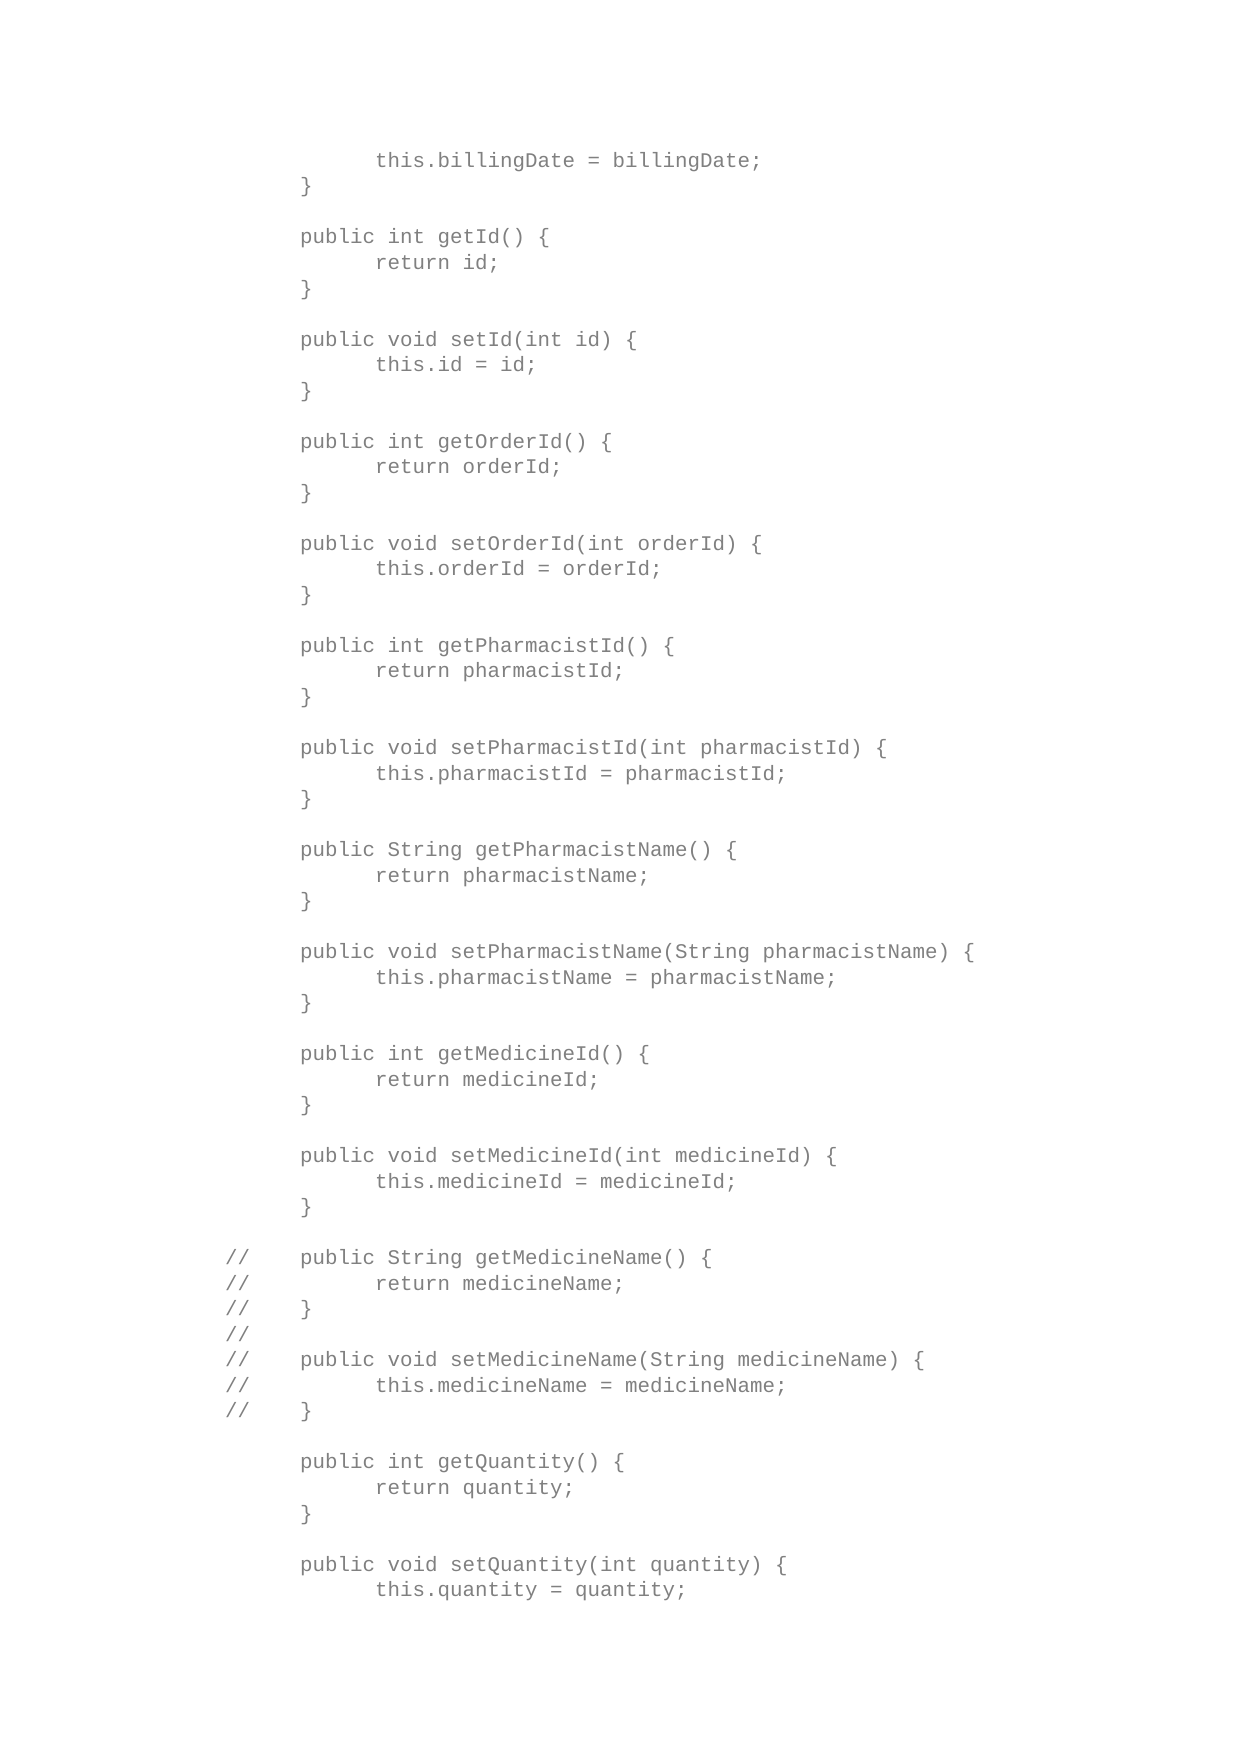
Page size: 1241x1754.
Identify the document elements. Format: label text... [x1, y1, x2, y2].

list this.orderId = orderId; [225, 558, 1090, 582]
list // public void setMedicineName(String medicineName) { [225, 1349, 1090, 1373]
list return pharmacistId; [225, 660, 1090, 684]
list // [225, 1324, 1090, 1348]
list } [225, 992, 1090, 1016]
list } [225, 1503, 1090, 1526]
list } [225, 890, 1090, 914]
list } [225, 584, 1090, 607]
list public void setId(int id) { [225, 329, 1090, 352]
list public int getPharmacistId() { [225, 635, 1090, 658]
list public int getMedicineId() { [225, 1043, 1090, 1067]
list // public String getMedicineName() { [225, 1247, 1090, 1271]
list public String getPharmacistName() { [225, 839, 1090, 863]
list public int getOrderId() { [225, 431, 1090, 454]
list return id; [225, 252, 1090, 276]
list } [225, 686, 1090, 709]
list this.id = id; [225, 354, 1090, 378]
list return quantity; [225, 1477, 1090, 1501]
list public void setMedicineId(int medicineId) { [225, 1145, 1090, 1169]
list this.quantity = quantity; [225, 1579, 1090, 1603]
list this.pharmacistName = pharmacistName; [225, 967, 1090, 990]
list public void setPharmacistName(String pharmacistName) { [225, 941, 1090, 965]
list public int getQuantity() { [225, 1452, 1090, 1475]
list public void setPharmacistId(int pharmacistId) { [225, 737, 1090, 761]
list } [225, 176, 1090, 199]
list } [225, 278, 1090, 301]
list return orderId; [225, 456, 1090, 480]
list } [225, 1196, 1090, 1220]
list this.pharmacistId = pharmacistId; [225, 762, 1090, 786]
list } [225, 482, 1090, 505]
list return medicineId; [225, 1069, 1090, 1092]
list public void setQuantity(int quantity) { [225, 1554, 1090, 1577]
list // } [225, 1298, 1090, 1322]
list // return medicineName; [225, 1273, 1090, 1297]
list public void setOrderId(int orderId) { [225, 533, 1090, 556]
list // } [225, 1401, 1090, 1424]
list public int getId() { [225, 227, 1090, 250]
list return pharmacistName; [225, 864, 1090, 888]
list } [225, 380, 1090, 403]
list // this.medicineName = medicineName; [225, 1375, 1090, 1399]
list this.medicineId = medicineId; [225, 1171, 1090, 1194]
list } [225, 788, 1090, 812]
list } [225, 1094, 1090, 1118]
list this.billingDate = billingDate; [225, 150, 1090, 174]
